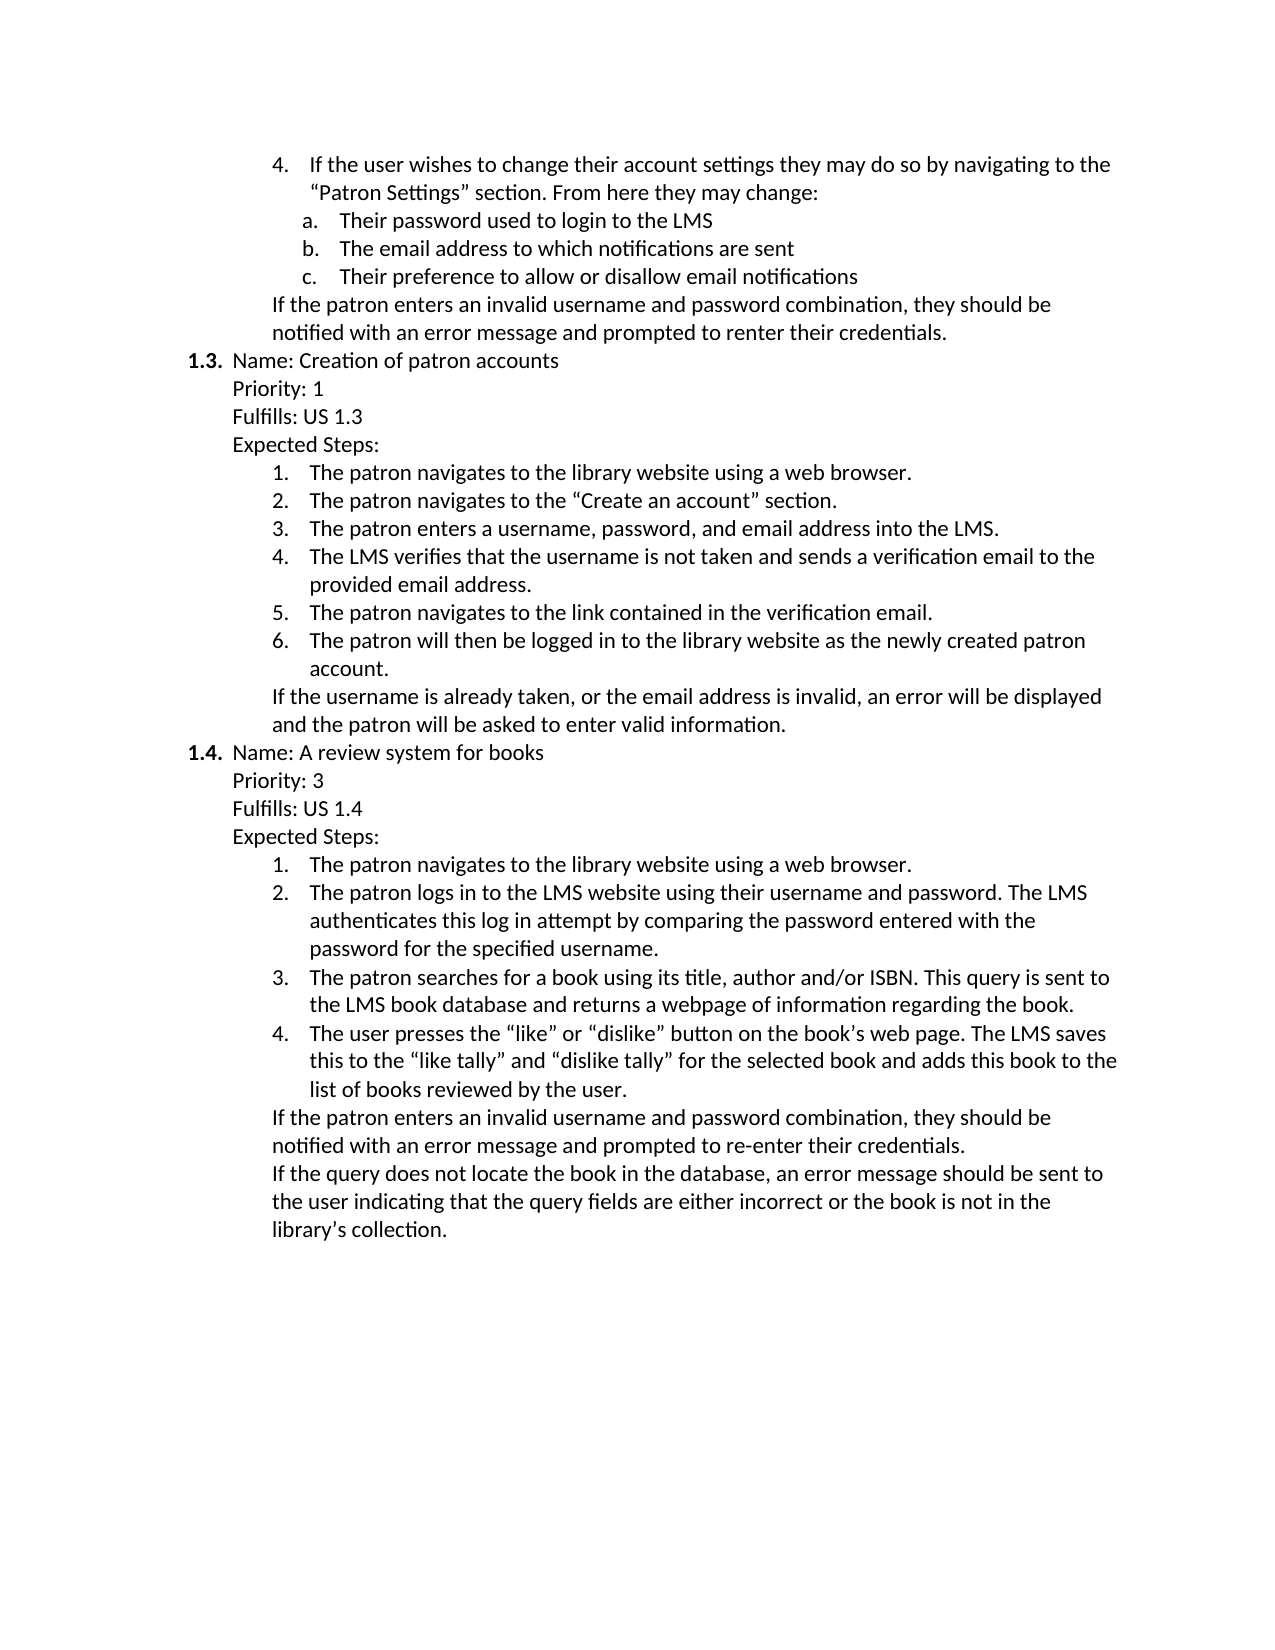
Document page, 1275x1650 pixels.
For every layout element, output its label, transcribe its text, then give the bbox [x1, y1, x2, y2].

text If the query does not locate the book in the database, an error message should be sent to the user indicating that the query fields are either incorrect or the book is not in the library’s collection. [272, 1159, 1125, 1243]
list Their preference to allow or disallow email notifications [302, 262, 1125, 290]
text Expected Steps: [232, 822, 1125, 851]
list The patron navigates to the library website using a web browser. [272, 851, 1125, 878]
list The email address to which notifications are sent [302, 234, 1125, 262]
list The LMS verifies that the username is not taken and sends a verification email to the provided email address. [272, 542, 1125, 598]
text Expected Steps: [232, 430, 1125, 458]
text If the username is already taken, or the email address is invalid, an error will be displayed and the patron will be asked to enter valid information. [272, 682, 1125, 738]
list The patron logs in to the LMS website using their username and password. The LMS authenticates this log in attempt by comparing the password entered with the password for the specified username. [272, 878, 1125, 963]
text If the patron enters an invalid username and password combination, they should be notified with an error message and prompted to renter their credentials. [272, 290, 1125, 346]
list The patron will then be logged in to the library website as the newly created patron account. [272, 626, 1125, 682]
list The patron navigates to the link contained in the verification email. [272, 598, 1125, 626]
list Name: A review system for books [187, 738, 1125, 766]
list The patron navigates to the library website using a web browser. [272, 458, 1125, 486]
list Name: Creation of patron accounts [187, 346, 1125, 374]
list The patron searches for a book using its title, author and/or ISBN. This query is sent to the LMS book database and returns a webpage of information regarding the book. [272, 963, 1125, 1019]
list Their password used to login to the LMS [302, 206, 1125, 234]
text Fulfills: US 1.4 [232, 794, 1125, 822]
text Priority: 1 [232, 374, 1125, 402]
text If the patron enters an invalid username and password combination, they should be notified with an error message and prompted to re-enter their credentials. [272, 1103, 1125, 1159]
list The patron enters a username, password, and email address into the LMS. [272, 514, 1125, 542]
list If the user wishes to change their account settings they may do so by navigating to the “Patron Settings” section. From here they may change: [272, 150, 1125, 206]
list The user presses the “like” or “dislike” button on the book’s web page. The LMS saves this to the “like tally” and “dislike tally” for the selected book and adds this book to the list of books reviewed by the user. [272, 1019, 1125, 1103]
list The patron navigates to the “Create an account” section. [272, 486, 1125, 514]
text Fulfills: US 1.3 [232, 402, 1125, 430]
text Priority: 3 [232, 766, 1125, 794]
